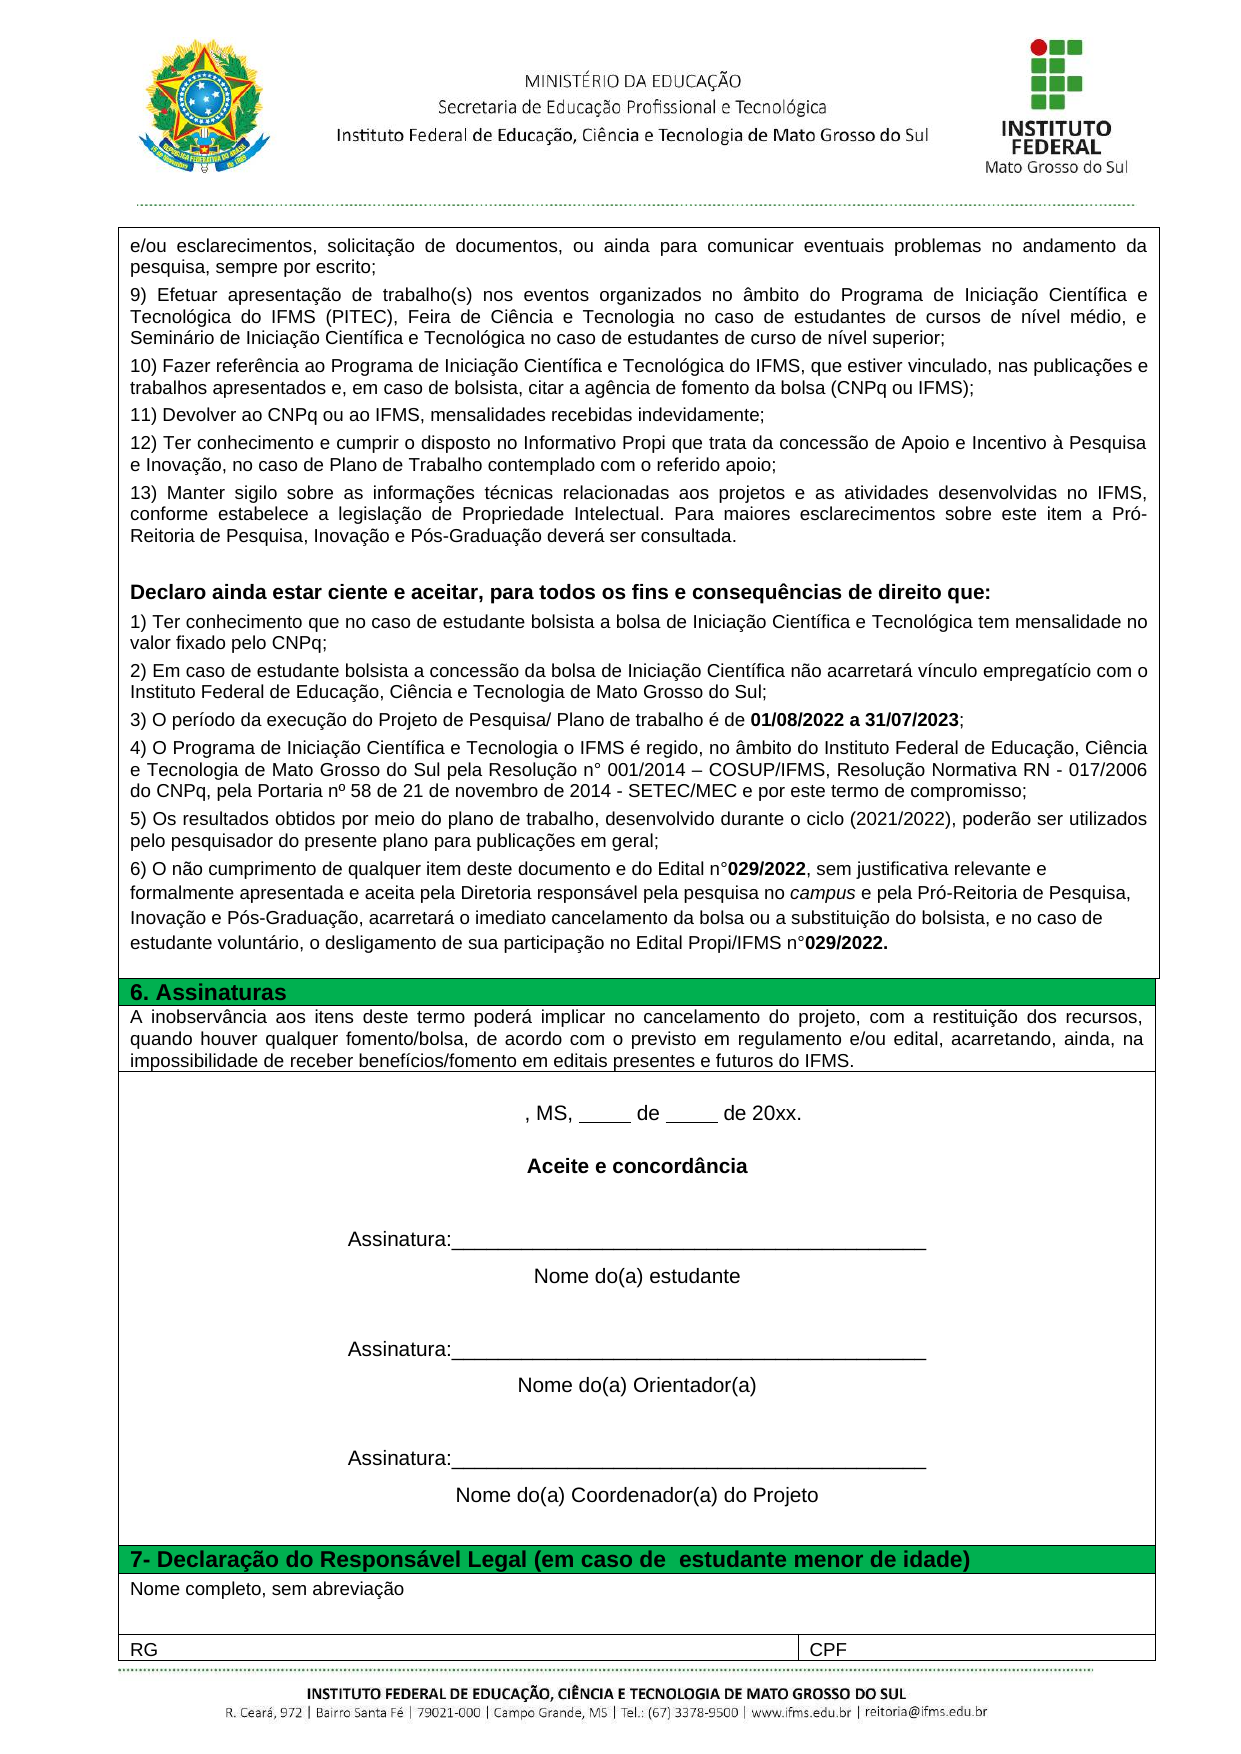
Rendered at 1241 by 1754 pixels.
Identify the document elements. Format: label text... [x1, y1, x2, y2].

table_cell 6. Assinaturas [119, 979, 1155, 1005]
table_cell A inobservância aos itens deste termo poderá implicar no cancelamento do projeto, com a restituição dos recursos, quando houver qualquer fomento/bolsa, de acordo com o previsto em regulamento e/ou edital, acarretando, ainda, na impossibilidade de receber benefícios/fomento em editais presentes e futuros do IFMS. [119, 1006, 1155, 1071]
table_cell 7- Declaração do Responsável Legal (em caso de estudante menor de idade) [119, 1546, 1155, 1573]
picture [118, 1668, 1094, 1729]
picture [133, 37, 1137, 206]
table_cell RG [119, 1635, 798, 1660]
table_cell CPF [799, 1635, 1155, 1660]
table_cell , MS, de de 20xx. Aceite e concordância Assinatura:_________________________________________ Nome do(a) estudante Assinatura:_________________________________________ Nome do(a) Orientador(a) Assinatura:_________________________________________ Nome do(a) Coordenador(a) do Projeto [119, 1072, 1155, 1545]
table_cell Nome completo, sem abreviação [119, 1574, 1155, 1633]
